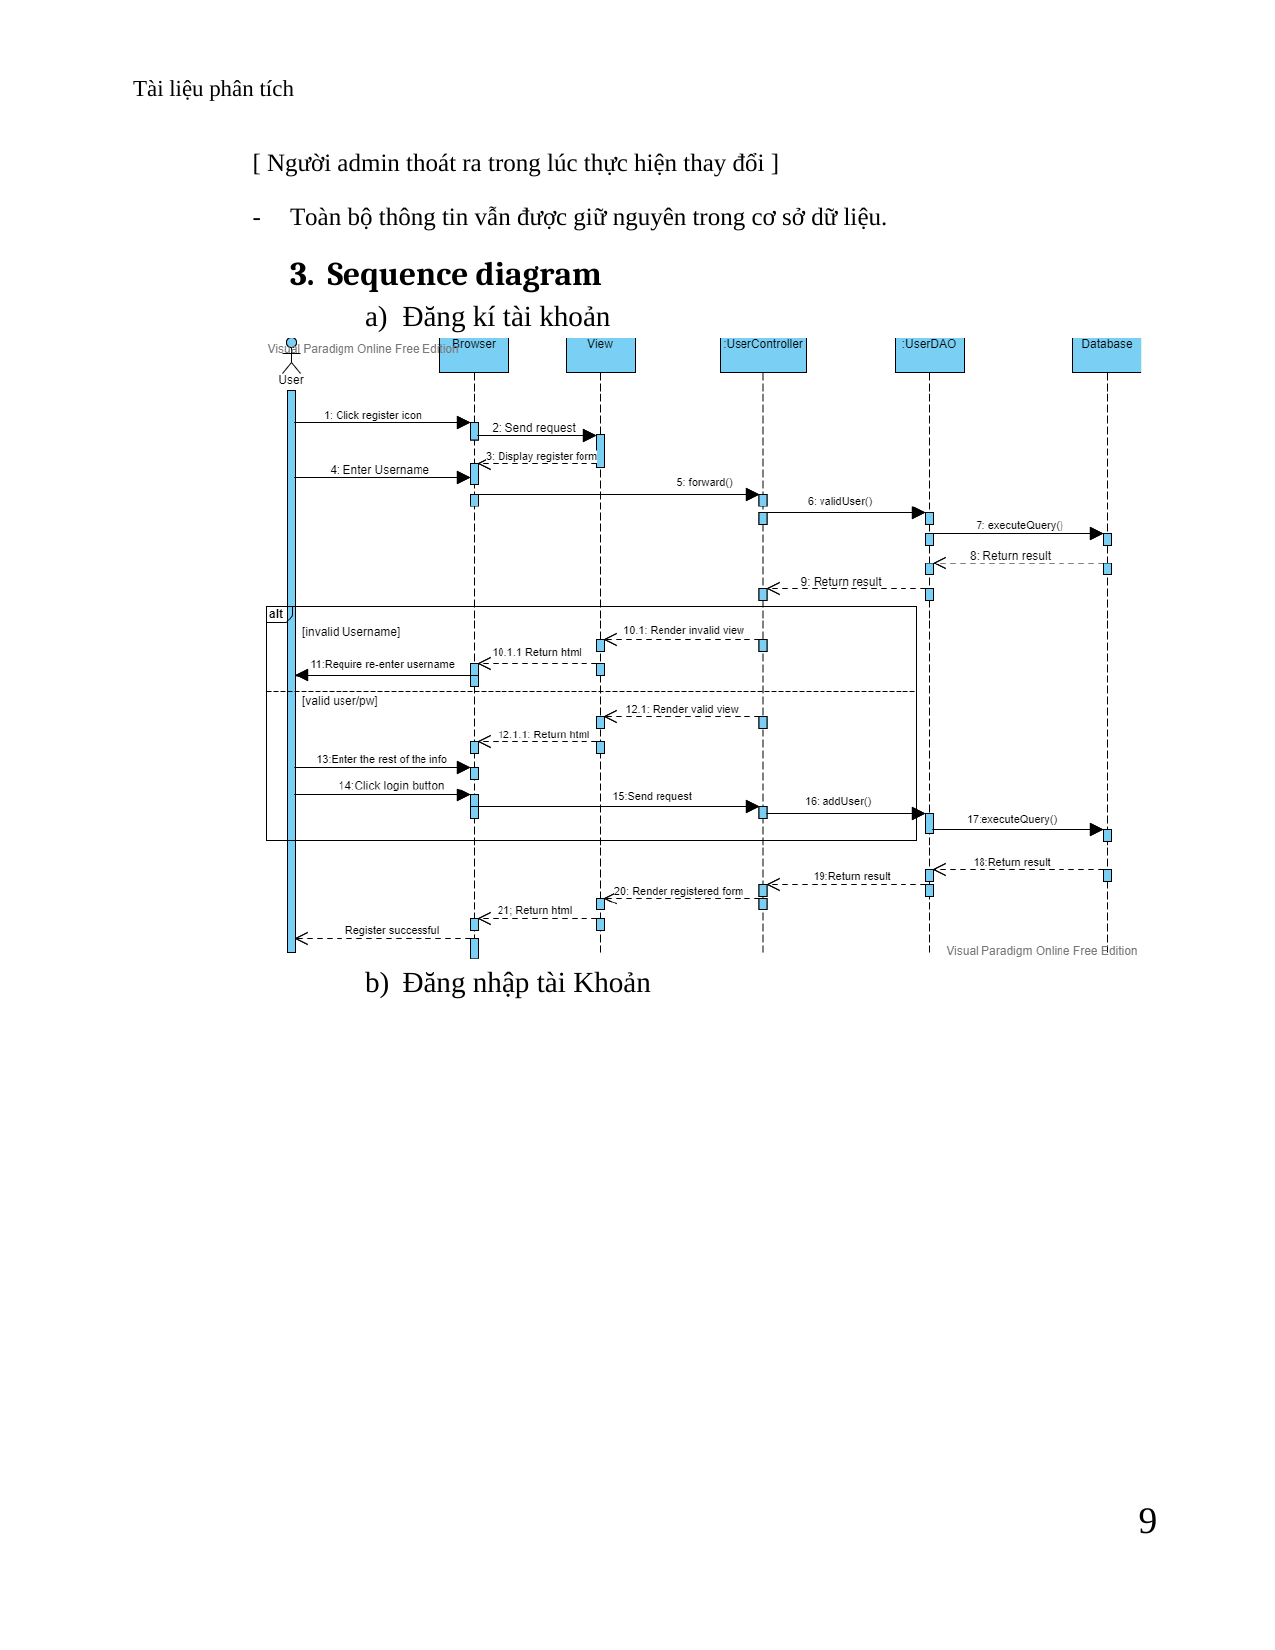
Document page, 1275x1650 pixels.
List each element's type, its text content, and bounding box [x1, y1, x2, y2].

list Đăng kí tài khoản [365, 299, 1157, 333]
list Toàn bộ thông tin vẫn được giữ nguyên trong cơ sở dữ liệu. [252, 202, 1157, 230]
picture [261, 338, 1142, 959]
subtitle Sequence diagram [290, 255, 1157, 294]
text [ Người admin thoát ra trong lúc thực hiện thay đổi ] [252, 148, 1157, 176]
list Đăng nhập tài Khoản [365, 965, 1157, 998]
